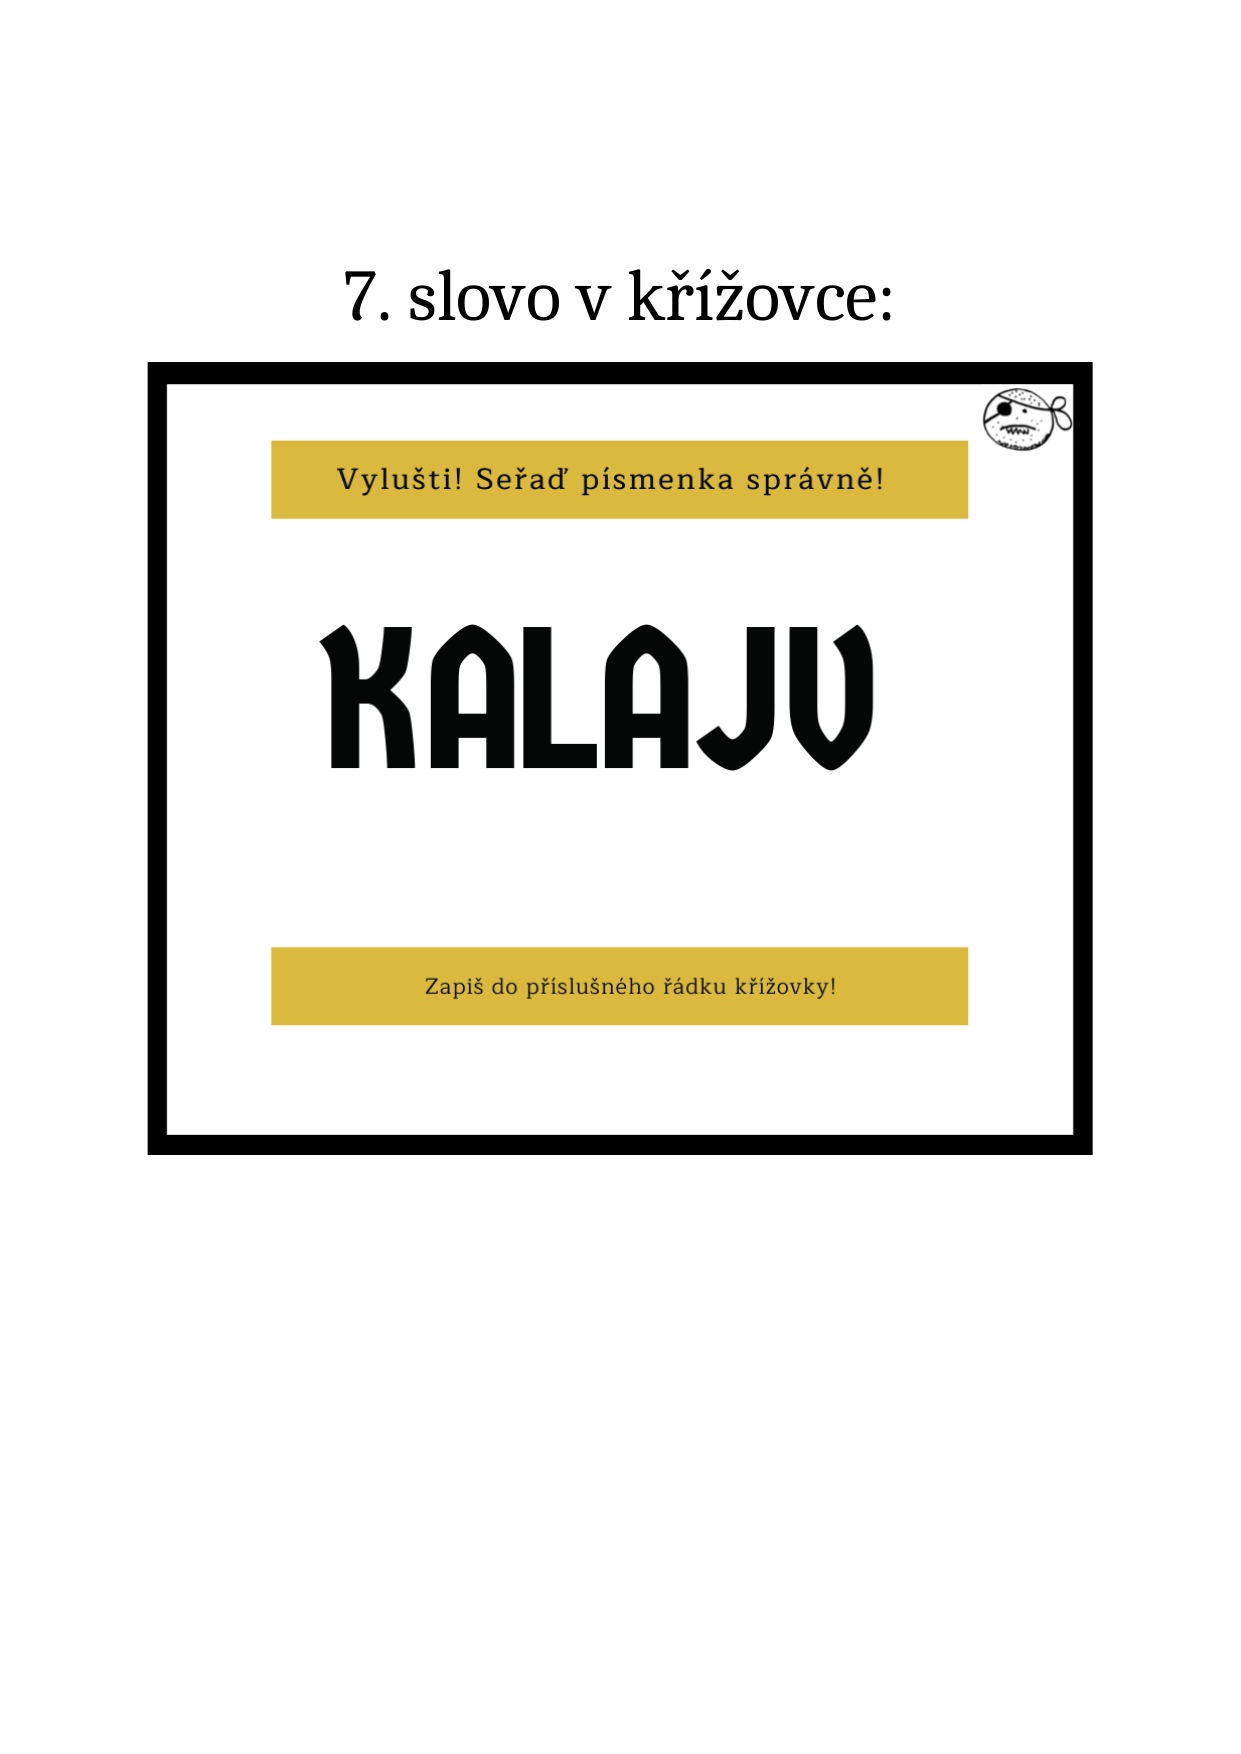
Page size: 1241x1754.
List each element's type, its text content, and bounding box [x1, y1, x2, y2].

text 7. slovo v křížovce: [148, 255, 1093, 339]
picture [147, 362, 1093, 1155]
